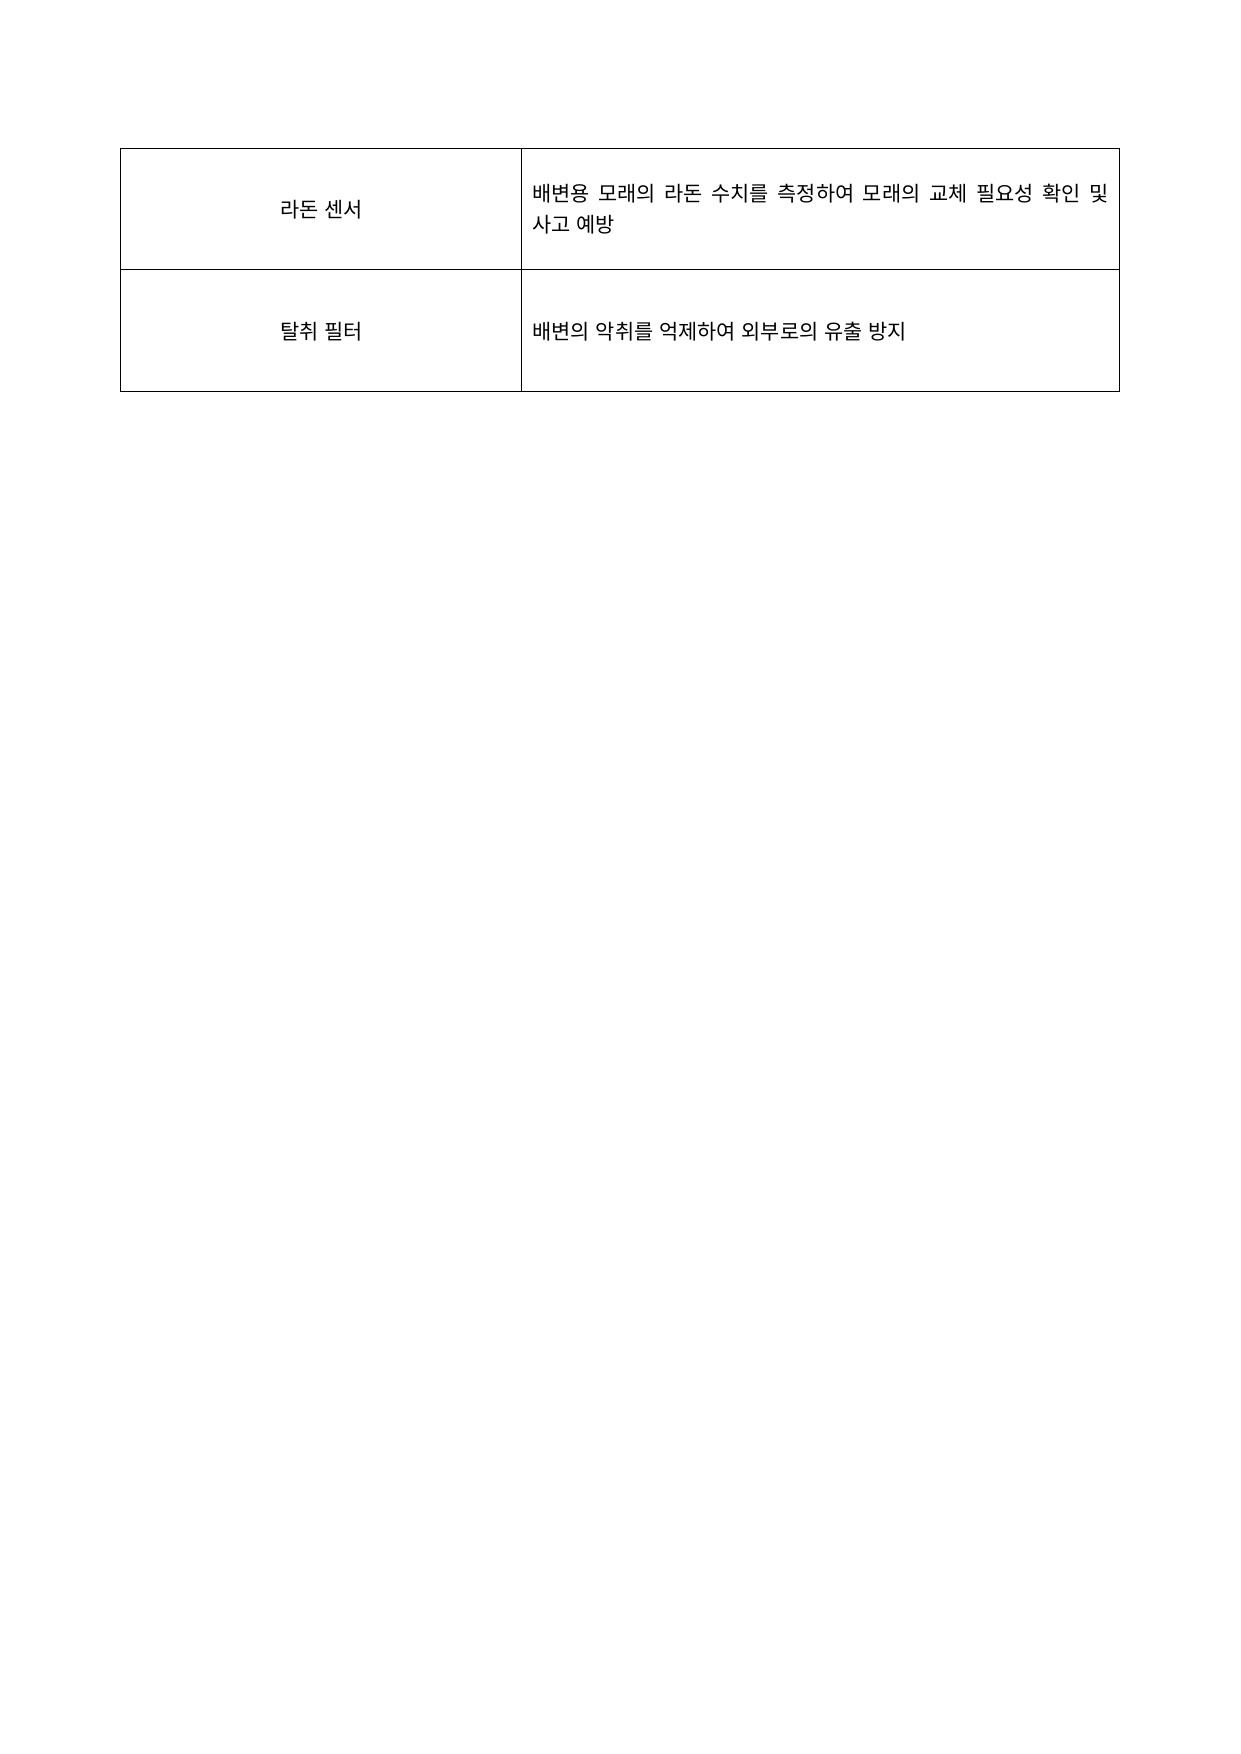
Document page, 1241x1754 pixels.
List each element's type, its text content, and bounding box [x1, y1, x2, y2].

table_cell 배변의 악취를 억제하여 외부로의 유출 방지 [522, 270, 1119, 391]
table_cell 라돈 센서 [121, 149, 521, 269]
table_cell 배변용 모래의 라돈 수치를 측정하여 모래의 교체 필요성 확인 및 사고 예방 [522, 149, 1119, 269]
table_cell 탈취 필터 [121, 270, 521, 391]
